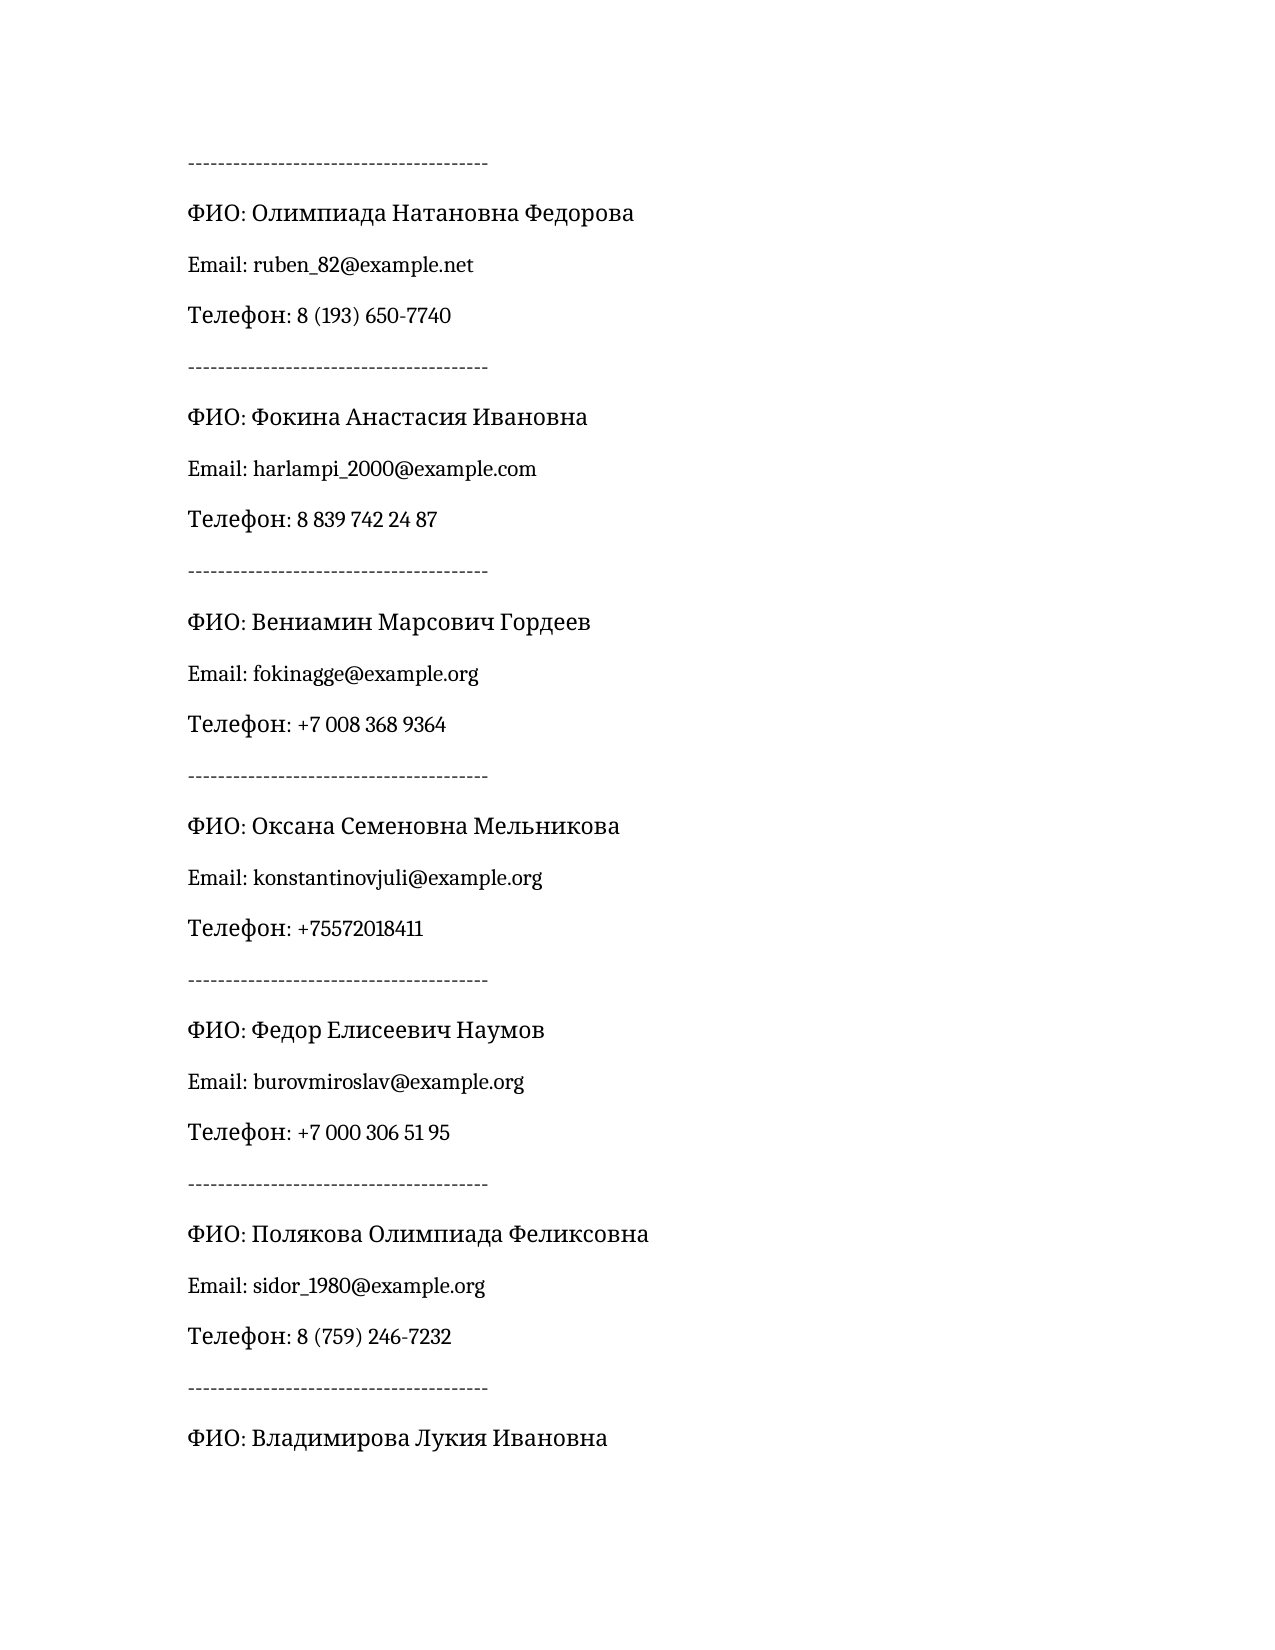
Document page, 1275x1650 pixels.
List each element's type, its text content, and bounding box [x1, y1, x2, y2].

text Email: sidor_1980@example.org [187, 1273, 1087, 1299]
text ФИО: Оксана Семеновна Мельникова [187, 813, 1087, 840]
text Email: burovmiroslav@example.org [187, 1069, 1087, 1095]
text Телефон: 8 839 742 24 87 [187, 507, 1087, 534]
text Email: fokinagge@example.org [187, 660, 1087, 687]
text Телефон: 8 (193) 650-7740 [187, 303, 1087, 329]
text ---------------------------------------- [187, 967, 1087, 993]
text Email: ruben_82@example.net [187, 252, 1087, 278]
text ФИО: Вениамин Марсович Гордеев [187, 609, 1087, 636]
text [187, 354, 1087, 381]
text ФИО: Фокина Анастасия Ивановна [187, 405, 1087, 432]
text Email: konstantinovjuli@example.org [187, 864, 1087, 891]
text Телефон: 8 (759) 246-7232 [187, 1324, 1087, 1350]
text ---------------------------------------- [187, 762, 1087, 789]
text ---------------------------------------- [187, 558, 1087, 585]
text Email: harlampi_2000@example.com [187, 456, 1087, 483]
text ФИО: Полякова Олимпиада Феликсовна [187, 1222, 1087, 1248]
text ФИО: Федор Елисеевич Наумов [187, 1018, 1087, 1044]
text Телефон: +7 000 306 51 95 [187, 1120, 1087, 1146]
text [187, 150, 1087, 176]
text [187, 1375, 1087, 1401]
text Телефон: +75572018411 [187, 916, 1087, 942]
text ФИО: Владимирова Лукия Ивановна [187, 1426, 1087, 1452]
text Телефон: +7 008 368 9364 [187, 711, 1087, 738]
text ФИО: Олимпиада Натановна Федорова [187, 201, 1087, 227]
text ---------------------------------------- [187, 1171, 1087, 1197]
